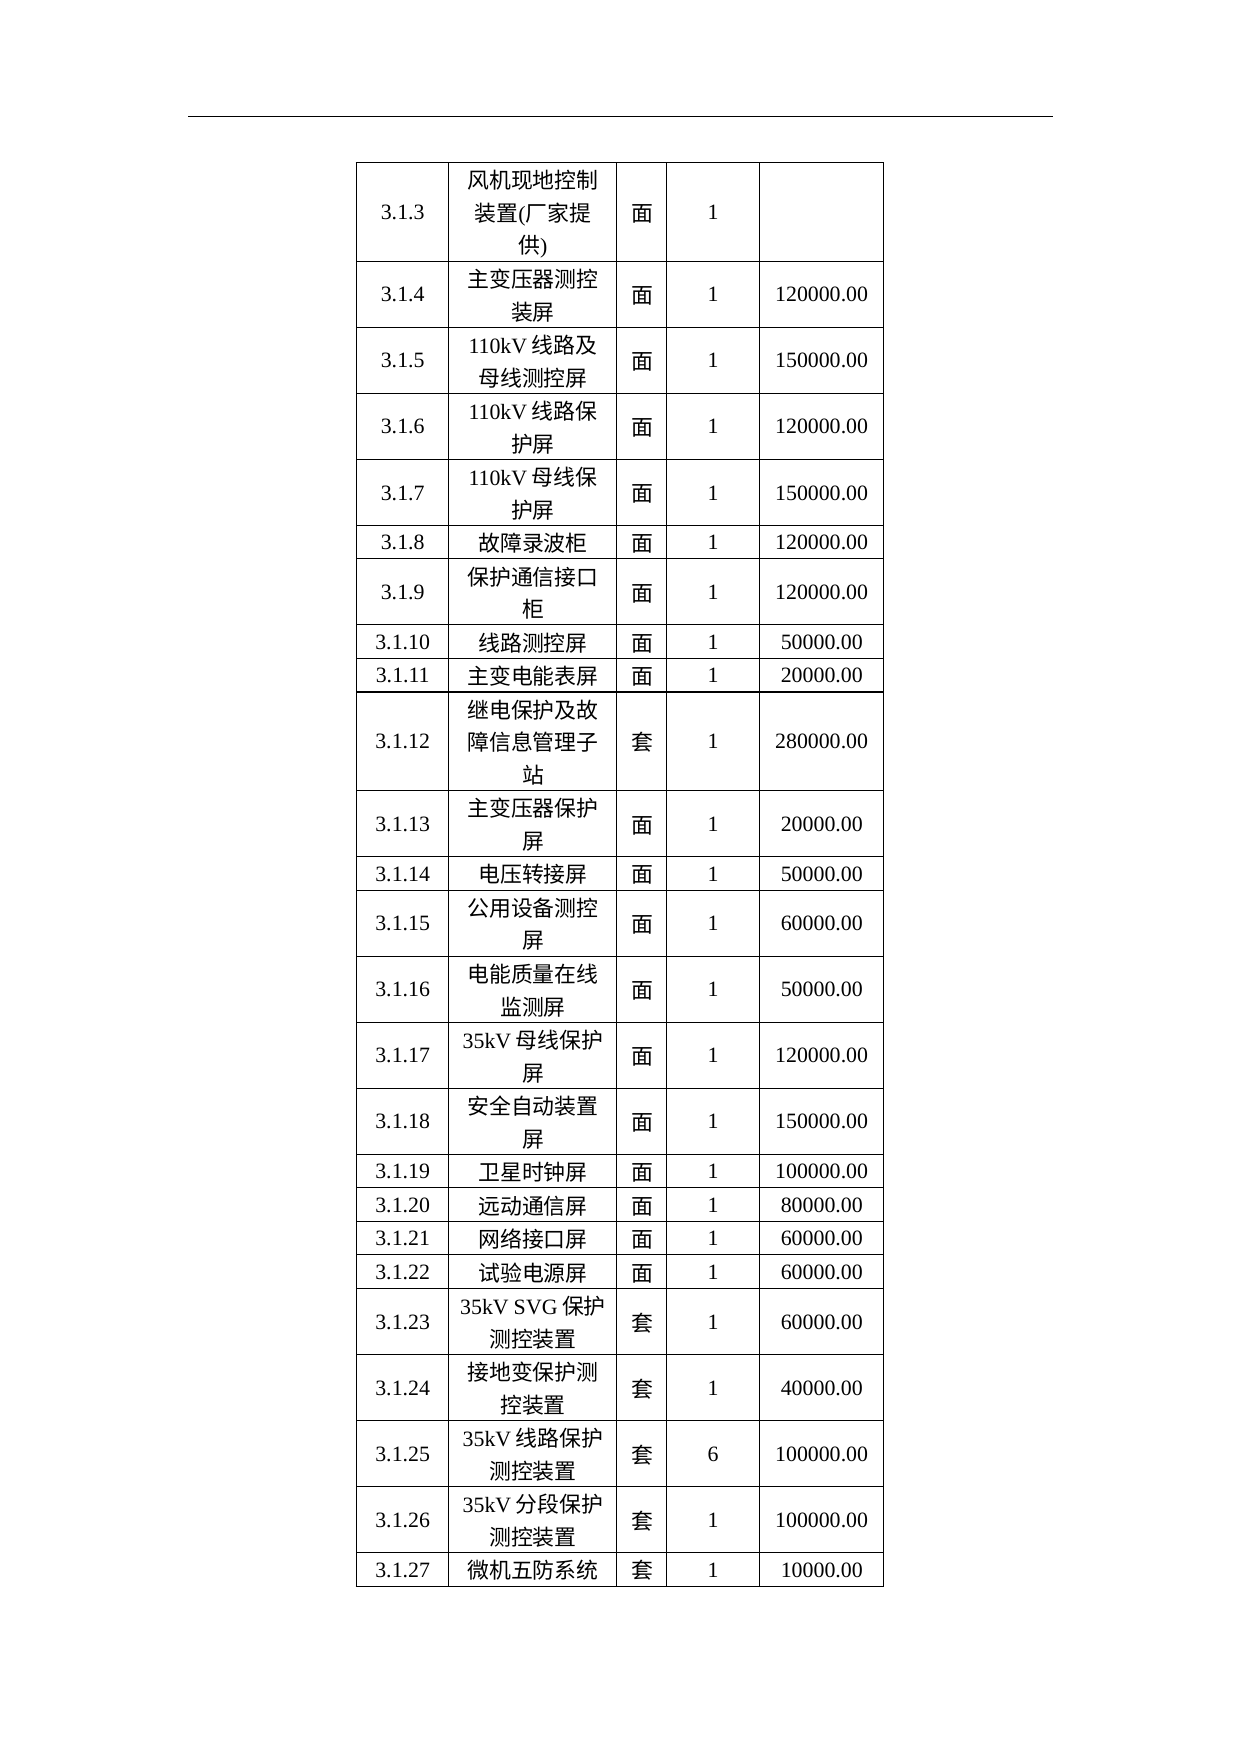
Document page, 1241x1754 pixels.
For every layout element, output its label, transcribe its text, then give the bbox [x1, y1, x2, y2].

table_cell 3.1.26 [357, 1487, 448, 1552]
table_cell 3.1.27 [357, 1553, 448, 1586]
table_cell 试验电源屏 [449, 1255, 616, 1288]
table_cell 面 [617, 328, 666, 393]
table_cell 1 [667, 625, 759, 658]
table_cell 6 [667, 1421, 759, 1486]
table_cell 面 [617, 1255, 666, 1288]
table_cell 面 [617, 659, 666, 691]
table_cell 3.1.22 [357, 1255, 448, 1288]
table_cell 线路测控屏 [449, 625, 616, 658]
table_cell 面 [617, 957, 666, 1022]
table_cell 100000.00 [760, 1487, 883, 1552]
table_cell 1 [667, 1023, 759, 1088]
table_cell 120000.00 [760, 559, 883, 624]
table_cell 1 [667, 1222, 759, 1254]
table_cell 主变电能表屏 [449, 659, 616, 691]
table_cell 3.1.9 [357, 559, 448, 624]
table_cell 35kV SVG保护测控装置 [449, 1289, 616, 1354]
table_cell 150000.00 [760, 460, 883, 525]
table_cell 1 [667, 328, 759, 393]
table_cell 1 [667, 791, 759, 856]
table_cell 安全自动装置屏 [449, 1089, 616, 1154]
table_cell 面 [617, 1188, 666, 1221]
table_cell 面 [617, 857, 666, 889]
table_cell 150000.00 [760, 1089, 883, 1154]
table_cell 1 [667, 1553, 759, 1586]
table_cell 120000.00 [760, 262, 883, 327]
table_cell 1 [667, 1289, 759, 1354]
table_cell 公用设备测控屏 [449, 891, 616, 956]
table_cell 1 [667, 957, 759, 1022]
table_cell 3.1.16 [357, 957, 448, 1022]
table_cell 280000.00 [760, 693, 883, 790]
table_cell 3.1.18 [357, 1089, 448, 1154]
table_cell 微机五防系统 [449, 1553, 616, 1586]
table_cell 50000.00 [760, 957, 883, 1022]
table_cell 电能质量在线监测屏 [449, 957, 616, 1022]
table_cell 套 [617, 1289, 666, 1354]
table_cell 1 [667, 1487, 759, 1552]
table_cell 套 [617, 1553, 666, 1586]
table_cell 110kV线路及母线测控屏 [449, 328, 616, 393]
table_cell 120000.00 [760, 394, 883, 459]
table_cell 面 [617, 262, 666, 327]
table_cell 120000.00 [760, 526, 883, 558]
table_cell 35kV母线保护屏 [449, 1023, 616, 1088]
table_cell 面 [617, 1089, 666, 1154]
table_cell 20000.00 [760, 659, 883, 691]
table_cell 面 [617, 163, 666, 261]
table_cell 1 [667, 526, 759, 558]
table_cell 套 [617, 1355, 666, 1420]
table_cell 面 [617, 559, 666, 624]
table_cell 60000.00 [760, 891, 883, 956]
table_cell 3.1.6 [357, 394, 448, 459]
table_cell 面 [617, 625, 666, 658]
table_cell 1 [667, 659, 759, 691]
table_cell 1 [667, 1155, 759, 1187]
table_cell 电压转接屏 [449, 857, 616, 889]
table_cell 150000.00 [760, 328, 883, 393]
table_cell 1 [667, 262, 759, 327]
table_cell 3.1.5 [357, 328, 448, 393]
table_cell 面 [617, 791, 666, 856]
table_cell 网络接口屏 [449, 1222, 616, 1254]
table_cell 面 [617, 394, 666, 459]
table_cell 3.1.17 [357, 1023, 448, 1088]
table_cell 1 [667, 693, 759, 790]
table_cell 面 [617, 1155, 666, 1187]
table_cell 故障录波柜 [449, 526, 616, 558]
table_cell 1 [667, 1355, 759, 1420]
table_cell 3.1.10 [357, 625, 448, 658]
table_cell 100000.00 [760, 1155, 883, 1187]
table_cell 3.1.3 [357, 163, 448, 261]
table_cell 3.1.13 [357, 791, 448, 856]
table_cell 3.1.25 [357, 1421, 448, 1486]
table_cell 1 [667, 559, 759, 624]
table_cell 3.1.24 [357, 1355, 448, 1420]
table_cell 1 [667, 460, 759, 525]
table_cell 110kV母线保护屏 [449, 460, 616, 525]
table_cell 60000.00 [760, 1289, 883, 1354]
table_cell 120000.00 [760, 1023, 883, 1088]
table_cell 20000.00 [760, 791, 883, 856]
table_cell 3.1.11 [357, 659, 448, 691]
table_cell 1 [667, 394, 759, 459]
table_cell 50000.00 [760, 857, 883, 889]
table_cell 主变压器保护屏 [449, 791, 616, 856]
table_cell 套 [617, 693, 666, 790]
table_cell 3.1.7 [357, 460, 448, 525]
table_cell 3.1.14 [357, 857, 448, 889]
table_cell 1 [667, 1255, 759, 1288]
table_cell [760, 163, 883, 261]
table_cell 60000.00 [760, 1222, 883, 1254]
table_cell 100000.00 [760, 1421, 883, 1486]
table_cell 面 [617, 1023, 666, 1088]
table_cell 套 [617, 1487, 666, 1552]
table_cell 3.1.23 [357, 1289, 448, 1354]
table_cell 3.1.21 [357, 1222, 448, 1254]
table_cell 远动通信屏 [449, 1188, 616, 1221]
table_cell 40000.00 [760, 1355, 883, 1420]
table_cell 1 [667, 857, 759, 889]
table_cell 保护通信接口柜 [449, 559, 616, 624]
table_cell 主变压器测控装屏 [449, 262, 616, 327]
table_cell 风机现地控制装置(厂家提供) [449, 163, 616, 261]
table_cell 3.1.8 [357, 526, 448, 558]
table_cell 60000.00 [760, 1255, 883, 1288]
table_cell 110kV线路保护屏 [449, 394, 616, 459]
table_cell 1 [667, 891, 759, 956]
table_cell 1 [667, 1089, 759, 1154]
table_cell 3.1.4 [357, 262, 448, 327]
table_cell 1 [667, 1188, 759, 1221]
table_cell 35kV线路保护测控装置 [449, 1421, 616, 1486]
table_cell 卫星时钟屏 [449, 1155, 616, 1187]
table_cell 3.1.15 [357, 891, 448, 956]
table_cell 3.1.19 [357, 1155, 448, 1187]
table_cell 继电保护及故障信息管理子站 [449, 693, 616, 790]
table_cell 面 [617, 460, 666, 525]
table_cell 80000.00 [760, 1188, 883, 1221]
table_cell 1 [667, 163, 759, 261]
table_cell 3.1.12 [357, 693, 448, 790]
table_cell 50000.00 [760, 625, 883, 658]
table_cell 35kV分段保护测控装置 [449, 1487, 616, 1552]
table_cell 面 [617, 891, 666, 956]
table_cell 接地变保护测控装置 [449, 1355, 616, 1420]
table_cell 面 [617, 1222, 666, 1254]
table_cell 套 [617, 1421, 666, 1486]
table_cell 10000.00 [760, 1553, 883, 1586]
table_cell 面 [617, 526, 666, 558]
table_cell 3.1.20 [357, 1188, 448, 1221]
